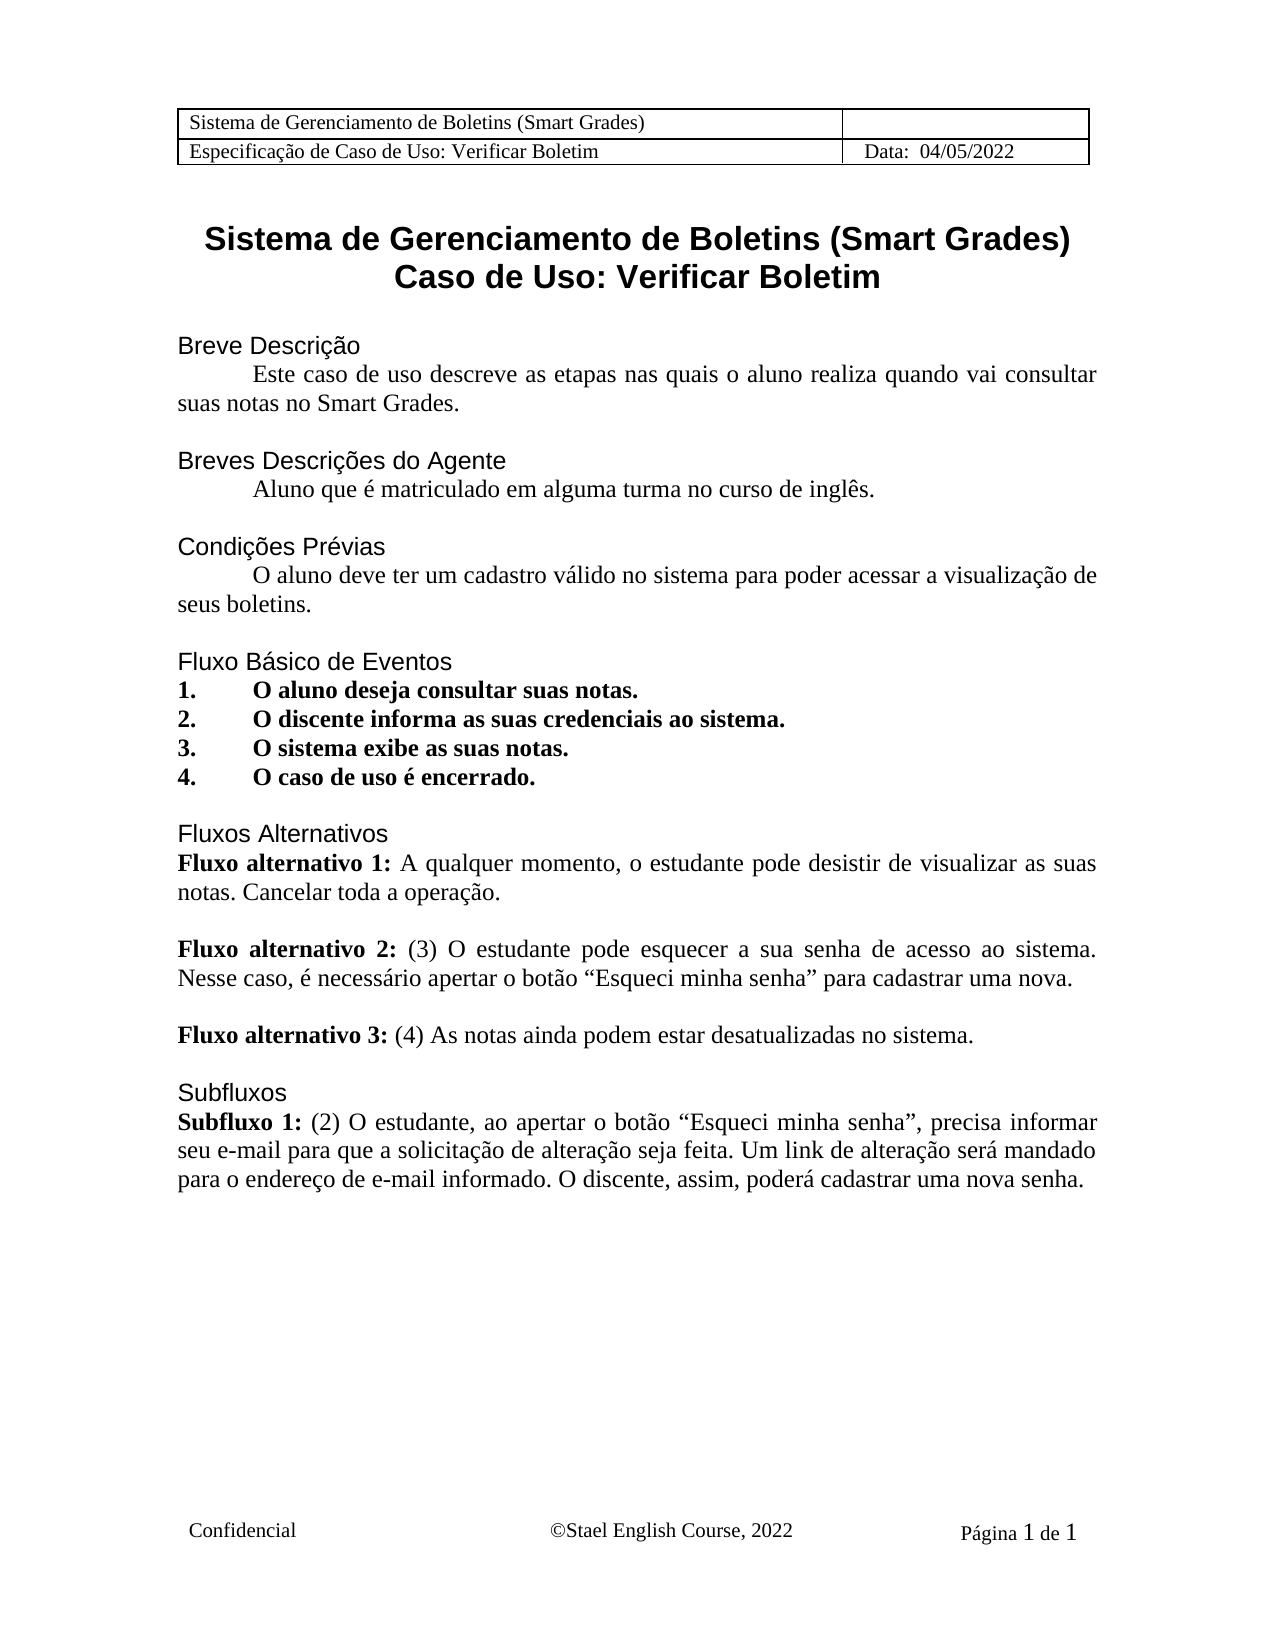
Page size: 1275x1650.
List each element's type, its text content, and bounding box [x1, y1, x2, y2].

text Subfluxo 1: (2) O estudante, ao apertar o botão “Esqueci minha senha”, precisa informar seu e-mail para que a solicitação de alteração seja feita. Um link de alteração será mandado para o endereço de e-mail informado. O discente, assim, poderá cadastrar uma nova senha. [177, 1107, 1098, 1193]
list O sistema exibe as suas notas. [177, 733, 1098, 762]
text Condições Prévias [177, 532, 1098, 561]
text Fluxo alternativo 3: (4) As notas ainda podem estar desatualizadas no sistema. [177, 1021, 1098, 1049]
text Fluxo Básico de Eventos [177, 647, 1098, 676]
text Aluno que é matriculado em alguma turma no curso de inglês. [177, 474, 1098, 503]
list O caso de uso é encerrado. [177, 762, 1098, 791]
text Fluxo alternativo 1: A qualquer momento, o estudante pode desistir de visualizar as suas notas. Cancelar toda a operação. [177, 848, 1098, 906]
list O discente informa as suas credenciais ao sistema. [177, 704, 1098, 733]
list O aluno deseja consultar suas notas. [177, 676, 1098, 704]
text Fluxo alternativo 2: (3) O estudante pode esquecer a sua senha de acesso ao sistema. Nesse caso, é necessário apertar o botão “Esqueci minha senha” para cadastrar uma nova. [177, 934, 1098, 992]
text O aluno deve ter um cadastro válido no sistema para poder acessar a visualização de seus boletins. [177, 561, 1098, 618]
text Fluxos Alternativos [177, 819, 1098, 848]
text Subfluxos [177, 1078, 1098, 1107]
text Este caso de uso descreve as etapas nas quais o aluno realiza quando vai consultar suas notas no Smart Grades. [177, 359, 1098, 417]
text Breve Descrição [177, 331, 1098, 359]
title Sistema de Gerenciamento de Boletins (Smart Grades) Caso de Uso: Verificar Boletim [177, 219, 1098, 296]
text Breves Descrições do Agente [177, 446, 1098, 474]
